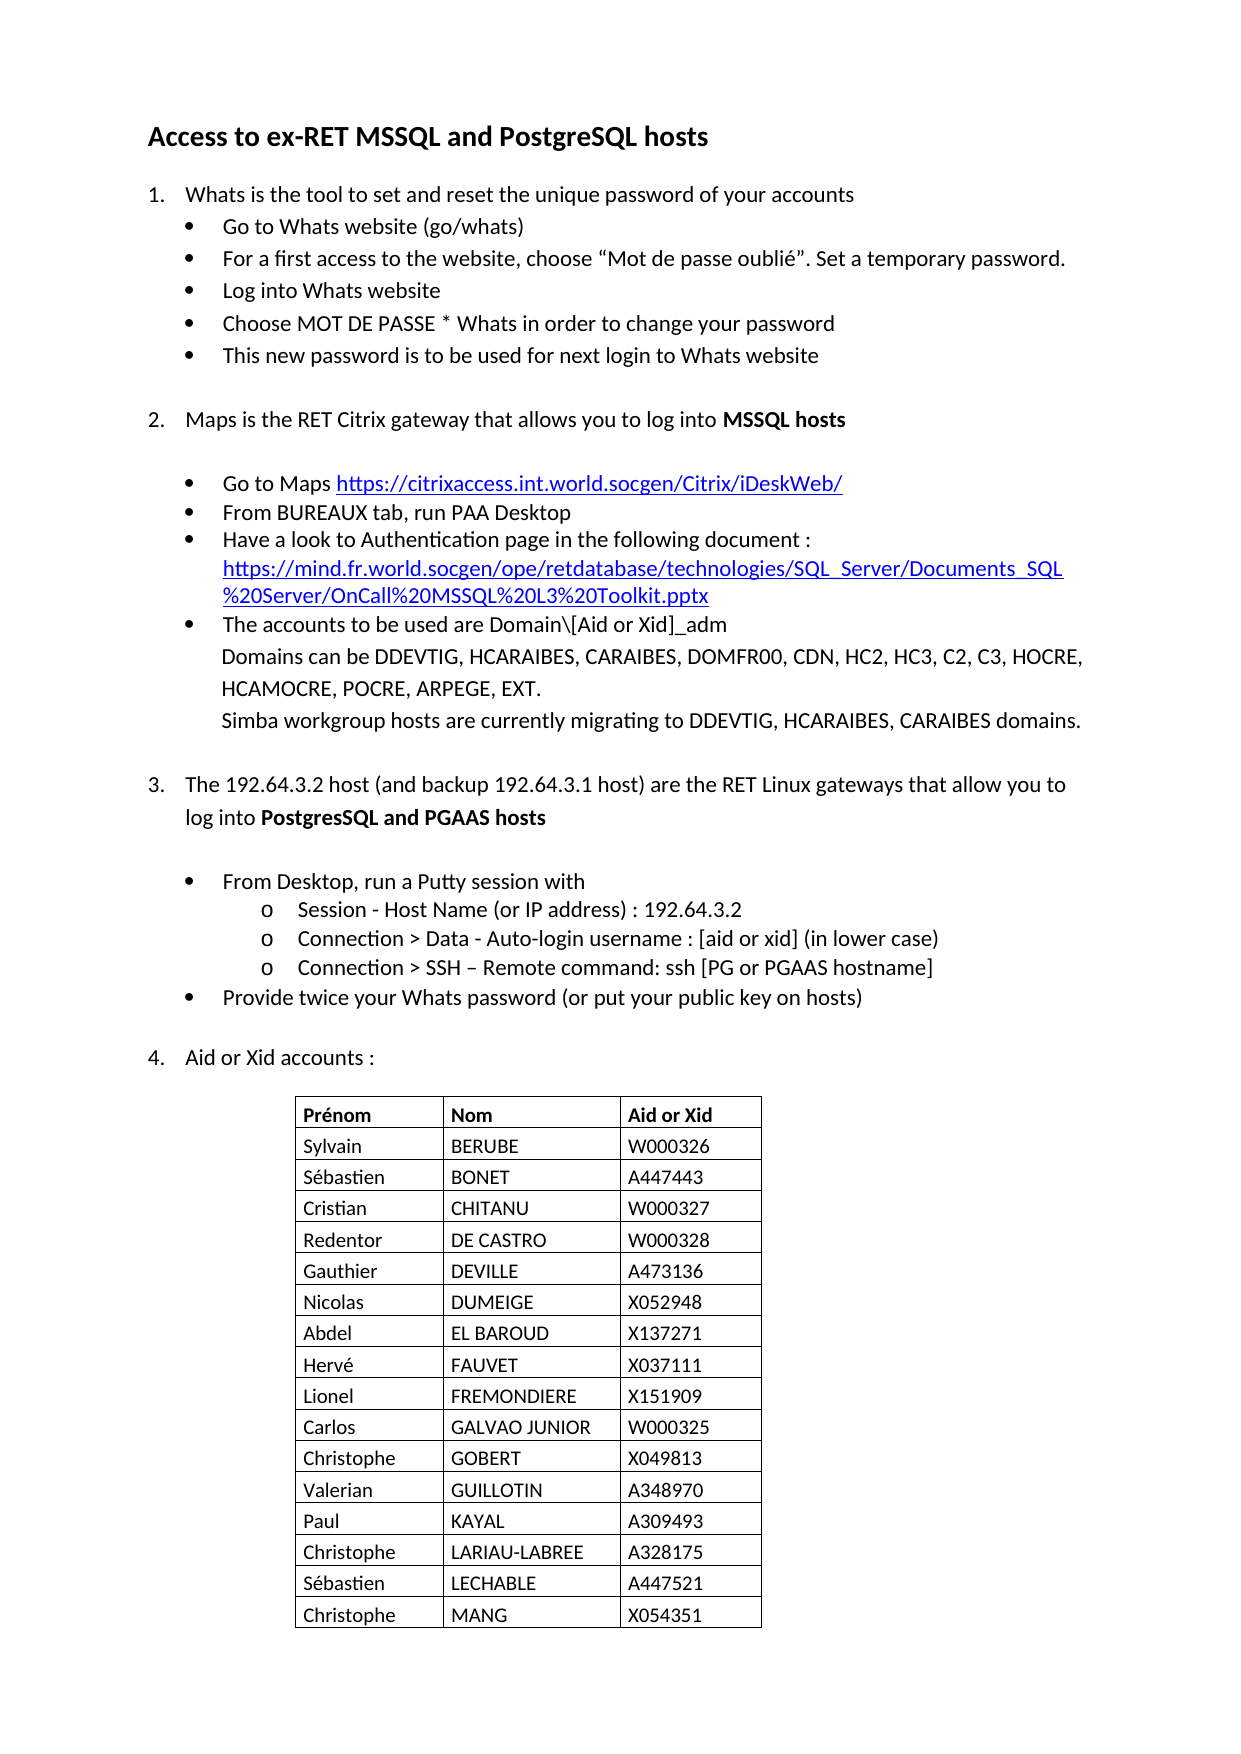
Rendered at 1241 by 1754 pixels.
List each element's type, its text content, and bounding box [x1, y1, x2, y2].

table_cell LECHABLE [444, 1566, 620, 1596]
table_cell KAYAL [444, 1503, 620, 1533]
table_cell MANG [444, 1597, 620, 1627]
table_cell A447443 [621, 1160, 761, 1190]
table_cell W000325 [621, 1410, 761, 1440]
list Whats is the tool to set and reset the unique password of your accounts [148, 180, 1092, 208]
table_cell Hervé [296, 1347, 443, 1377]
table_cell A328175 [621, 1535, 761, 1565]
table_cell DE CASTRO [444, 1222, 620, 1252]
table_cell A473136 [621, 1253, 761, 1283]
list From Desktop, run a Putty session with [185, 867, 1092, 895]
table_cell X049813 [621, 1441, 761, 1471]
table_cell Gauthier [296, 1253, 443, 1283]
table_cell Christophe [296, 1597, 443, 1627]
table_cell LARIAU-LABREE [444, 1535, 620, 1565]
table_cell Sylvain [296, 1128, 443, 1158]
table_header Nom [444, 1097, 620, 1127]
list Domains can be DDEVTIG, HCARAIBES, CARAIBES, DOMFR00, CDN, HC2, HC3, C2, C3, HOCRE, HCAMOCRE, POCRE, ARPEGE, EXT. [221, 642, 1092, 702]
list Connection > SSH – Remote command: ssh [PG or PGAAS hostname] [260, 953, 1092, 983]
table_header Aid or Xid [621, 1097, 761, 1127]
list Connection > Data - Auto-login username : [aid or xid] (in lower case) [260, 924, 1092, 953]
table_cell Sébastien [296, 1566, 443, 1596]
table_cell A309493 [621, 1503, 761, 1533]
table_cell A348970 [621, 1472, 761, 1502]
table_cell X151909 [621, 1378, 761, 1408]
list Maps is the RET Citrix gateway that allows you to log into MSSQL hosts [148, 405, 1092, 433]
list https://mind.fr.world.socgen/ope/retdatabase/technologies/SQL_Server/Documents_SQL%20Server/OnCall%20MSSQL%20L3%20Toolkit.pptx [223, 554, 1092, 610]
table_cell W000327 [621, 1191, 761, 1221]
table_cell Redentor [296, 1222, 443, 1252]
table_cell Valerian [296, 1472, 443, 1502]
table_cell Lionel [296, 1378, 443, 1408]
table_cell Cristian [296, 1191, 443, 1221]
table_cell Christophe [296, 1535, 443, 1565]
table_cell EL BAROUD [444, 1316, 620, 1346]
table_cell DUMEIGE [444, 1285, 620, 1315]
table_cell Carlos [296, 1410, 443, 1440]
list This new password is to be used for next login to Whats website [185, 341, 1092, 369]
table_cell FAUVET [444, 1347, 620, 1377]
list The accounts to be used are Domain\[Aid or Xid]_adm [185, 610, 1092, 638]
list Simba workgroup hosts are currently migrating to DDEVTIG, HCARAIBES, CARAIBES domains. [148, 706, 1092, 734]
table_cell Abdel [296, 1316, 443, 1346]
table_cell X054351 [621, 1597, 761, 1627]
list Go to Maps https://citrixaccess.int.world.socgen/Citrix/iDeskWeb/ [185, 469, 1092, 498]
table_cell X052948 [621, 1285, 761, 1315]
table_cell DEVILLE [444, 1253, 620, 1283]
table_cell W000328 [621, 1222, 761, 1252]
list The 192.64.3.2 host (and backup 192.64.3.1 host) are the RET Linux gateways that allow you to log into PostgresSQL and PGAAS hosts [148, 771, 1092, 831]
table_cell Paul [296, 1503, 443, 1533]
list For a first access to the website, choose “Mot de passe oublié”. Set a temporary password. [185, 244, 1092, 272]
list Provide twice your Whats password (or put your public key on hosts) [185, 983, 1092, 1011]
table_cell Christophe [296, 1441, 443, 1471]
table_cell X037111 [621, 1347, 761, 1377]
table_cell FREMONDIERE [444, 1378, 620, 1408]
list Have a look to Authentication page in the following document : [185, 526, 1092, 554]
list Session - Host Name (or IP address) : 192.64.3.2 [260, 895, 1092, 924]
table_cell BONET [444, 1160, 620, 1190]
list Go to Whats website (go/whats) [185, 212, 1092, 240]
table_cell Sébastien [296, 1160, 443, 1190]
list Choose MOT DE PASSE * Whats in order to change your password [185, 309, 1092, 337]
list Log into Whats website [185, 276, 1092, 304]
table_cell A447521 [621, 1566, 761, 1596]
table_cell GUILLOTIN [444, 1472, 620, 1502]
text Access to ex-RET MSSQL and PostgreSQL hosts [148, 118, 1092, 154]
list Aid or Xid accounts : [148, 1043, 1092, 1071]
table_cell GALVAO JUNIOR [444, 1410, 620, 1440]
table_cell X137271 [621, 1316, 761, 1346]
list From BUREAUX tab, run PAA Desktop [185, 498, 1092, 526]
table_cell GOBERT [444, 1441, 620, 1471]
table_cell Nicolas [296, 1285, 443, 1315]
table_cell CHITANU [444, 1191, 620, 1221]
table_header Prénom [296, 1097, 443, 1127]
table_cell BERUBE [444, 1128, 620, 1158]
table_cell W000326 [621, 1128, 761, 1158]
